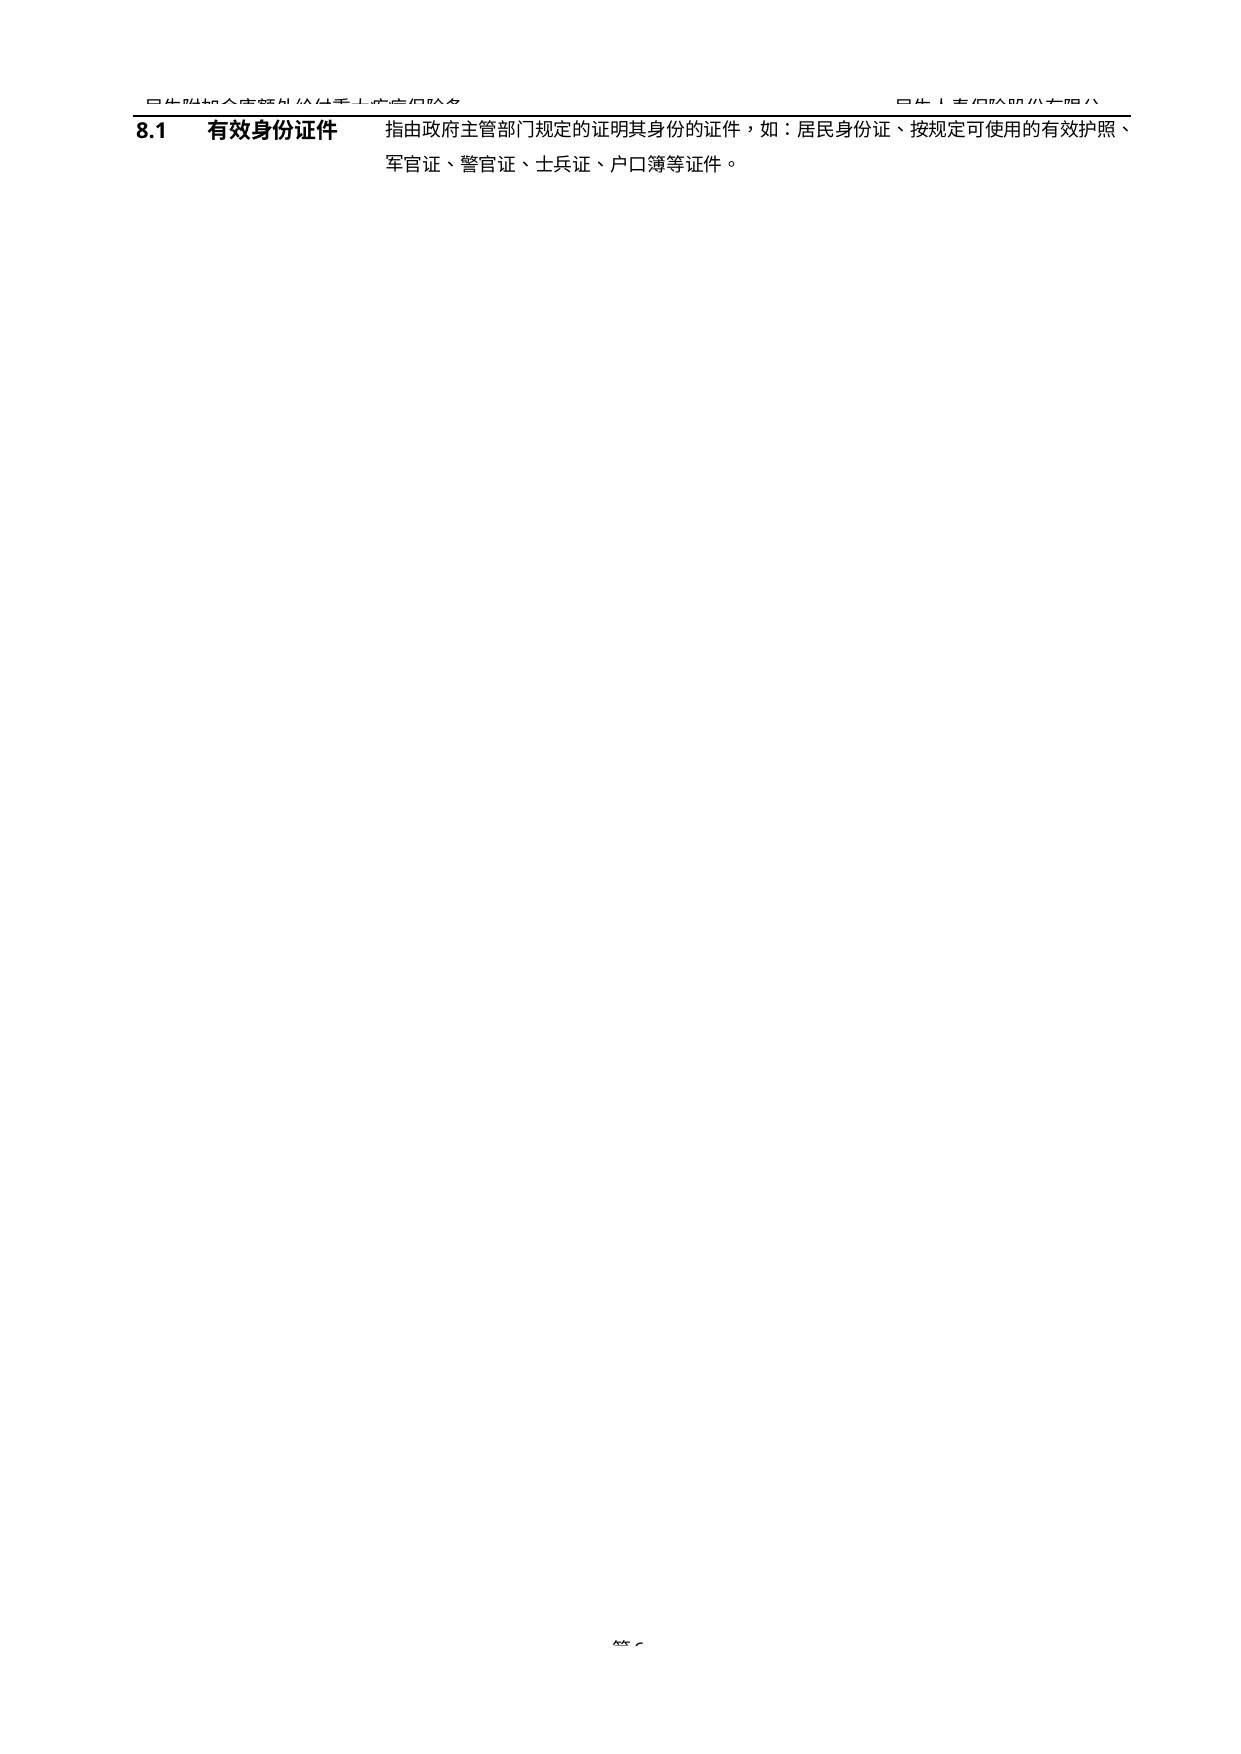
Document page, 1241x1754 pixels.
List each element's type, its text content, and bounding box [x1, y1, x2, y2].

text 8.1 有效身份证件 指由政府主管部门规定的证明其身份的证件，如：居民身份证、按规定可使用的有效护照、军官证、警官证、士兵证、户口簿等证件。 [136, 114, 1150, 177]
